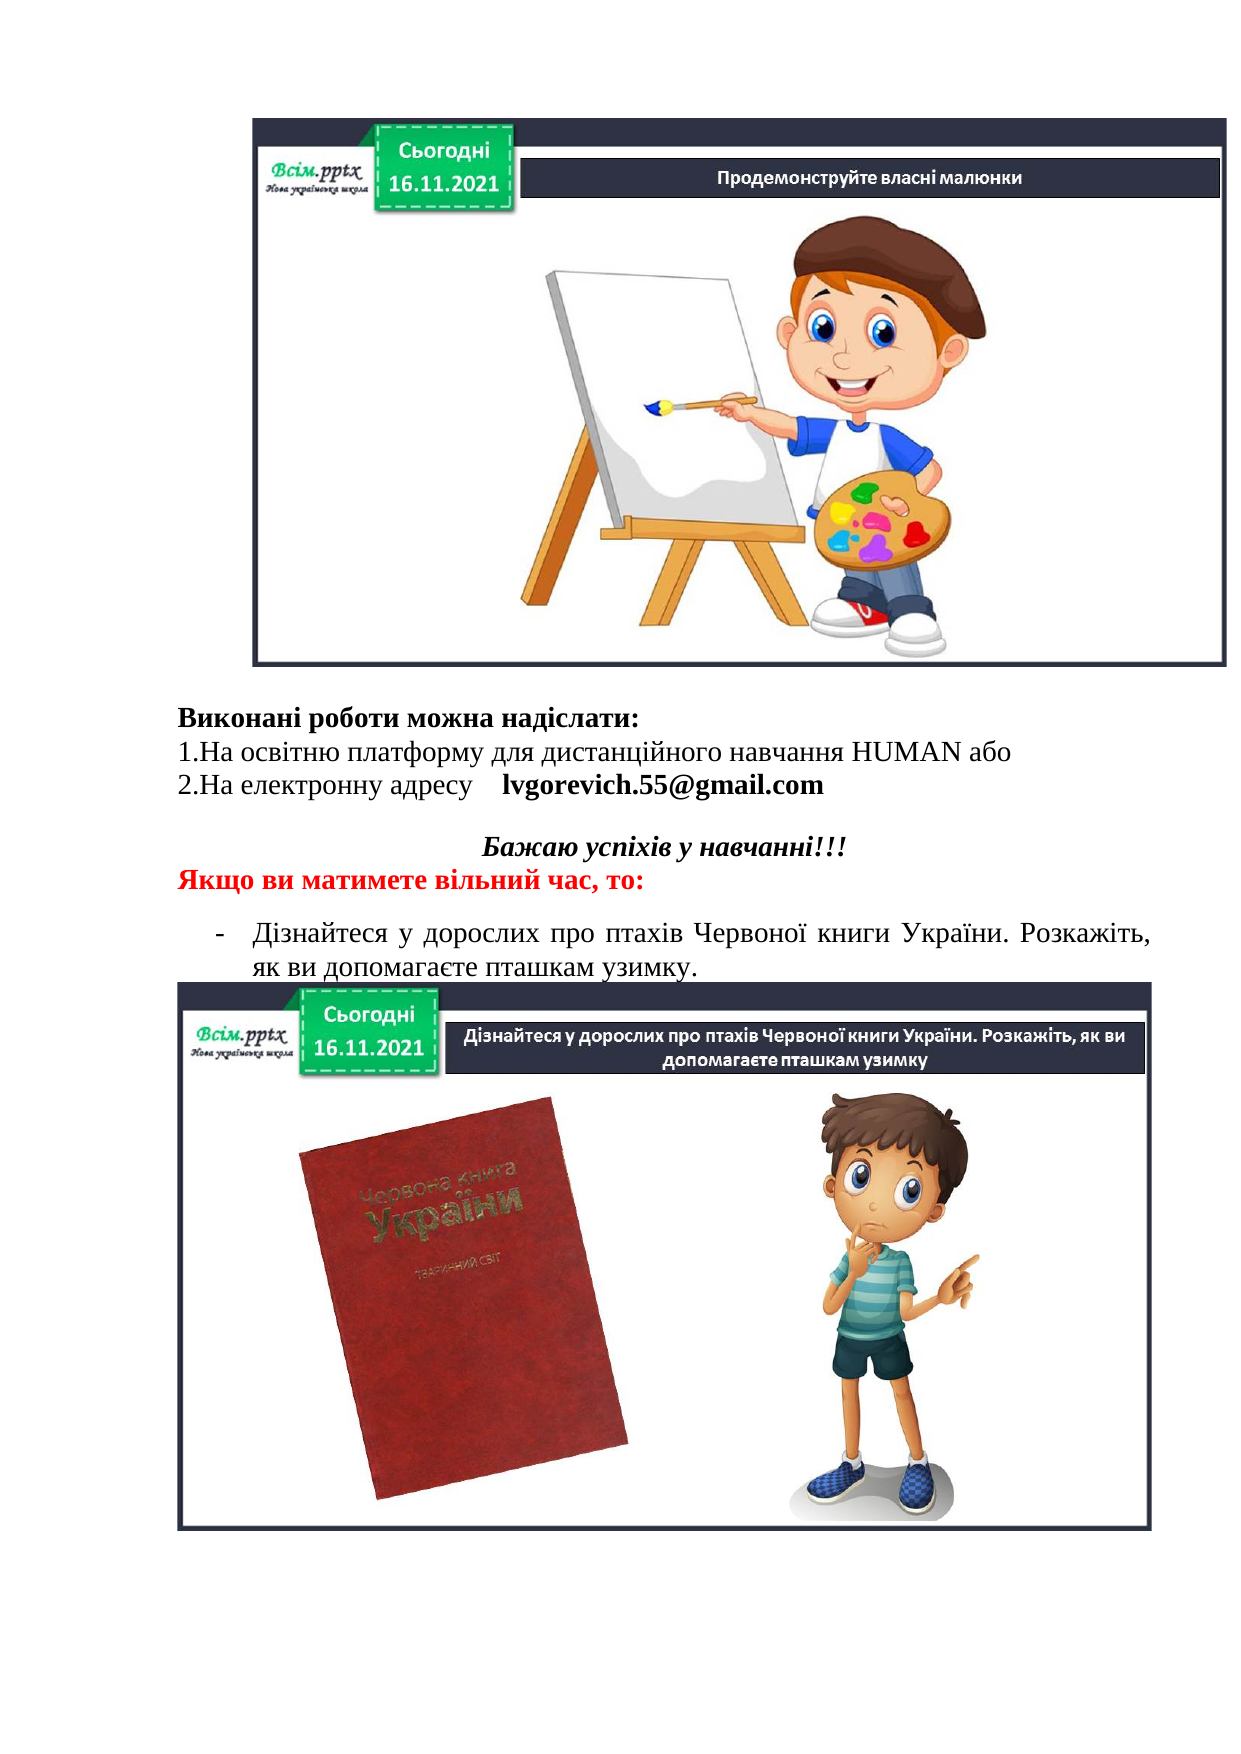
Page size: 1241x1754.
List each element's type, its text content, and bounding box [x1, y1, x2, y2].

text 1.На освітню платформу для дистанційного навчання HUMAN або [177, 734, 1152, 767]
text Якщо ви матимете вільний час, то: [177, 862, 1152, 896]
picture [252, 118, 1227, 667]
text Бажаю успіхів у навчанні!!! [177, 829, 1152, 862]
picture [177, 982, 1152, 1531]
text Виконані роботи можна надіслати: [177, 700, 1152, 734]
text 2.На електронну адресу lvgorevich.55@gmail.com [177, 767, 1152, 801]
list Дізнайтеся у дорослих про птахів Червоної книги України. Розкажіть, як ви допомагаєте пташкам узимку. [215, 915, 1152, 982]
